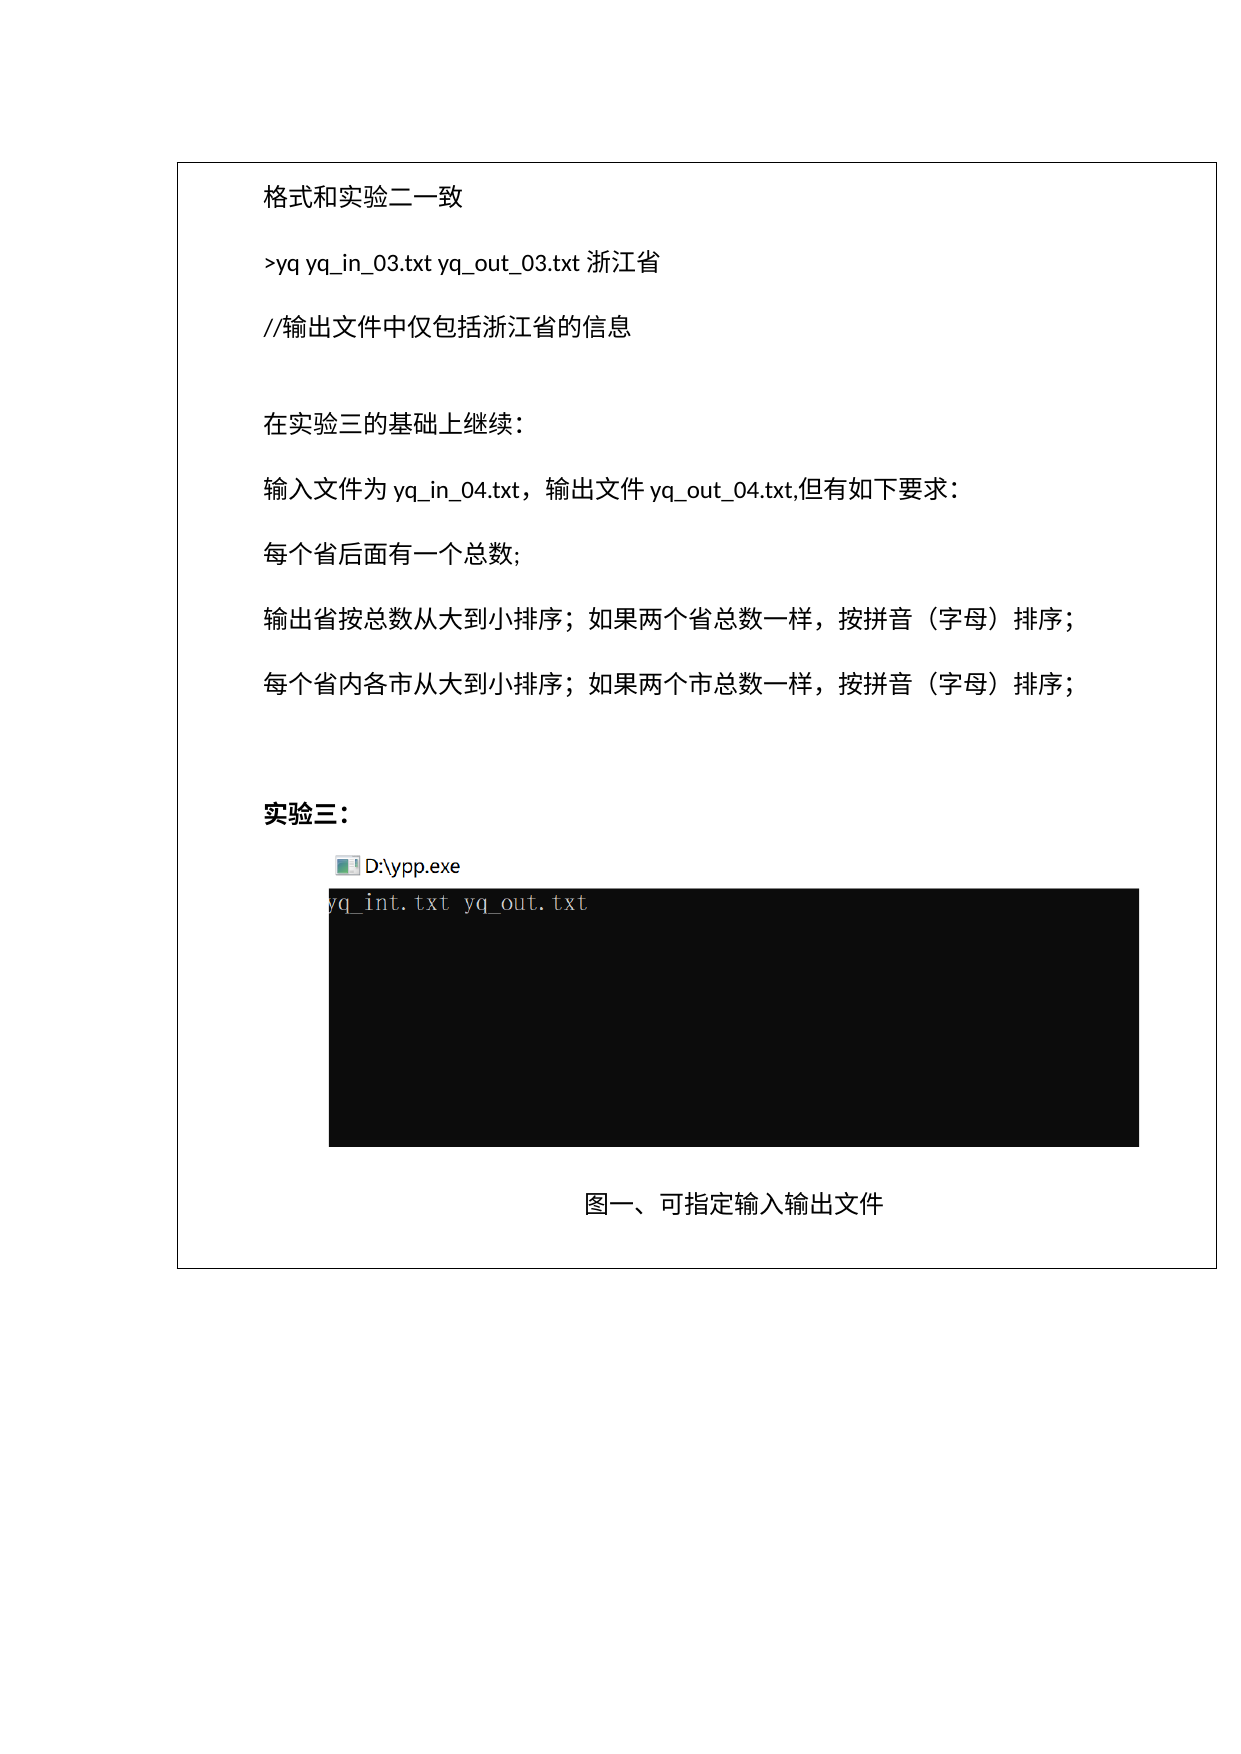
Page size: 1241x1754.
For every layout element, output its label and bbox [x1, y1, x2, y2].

table_cell [178, 163, 1216, 1268]
